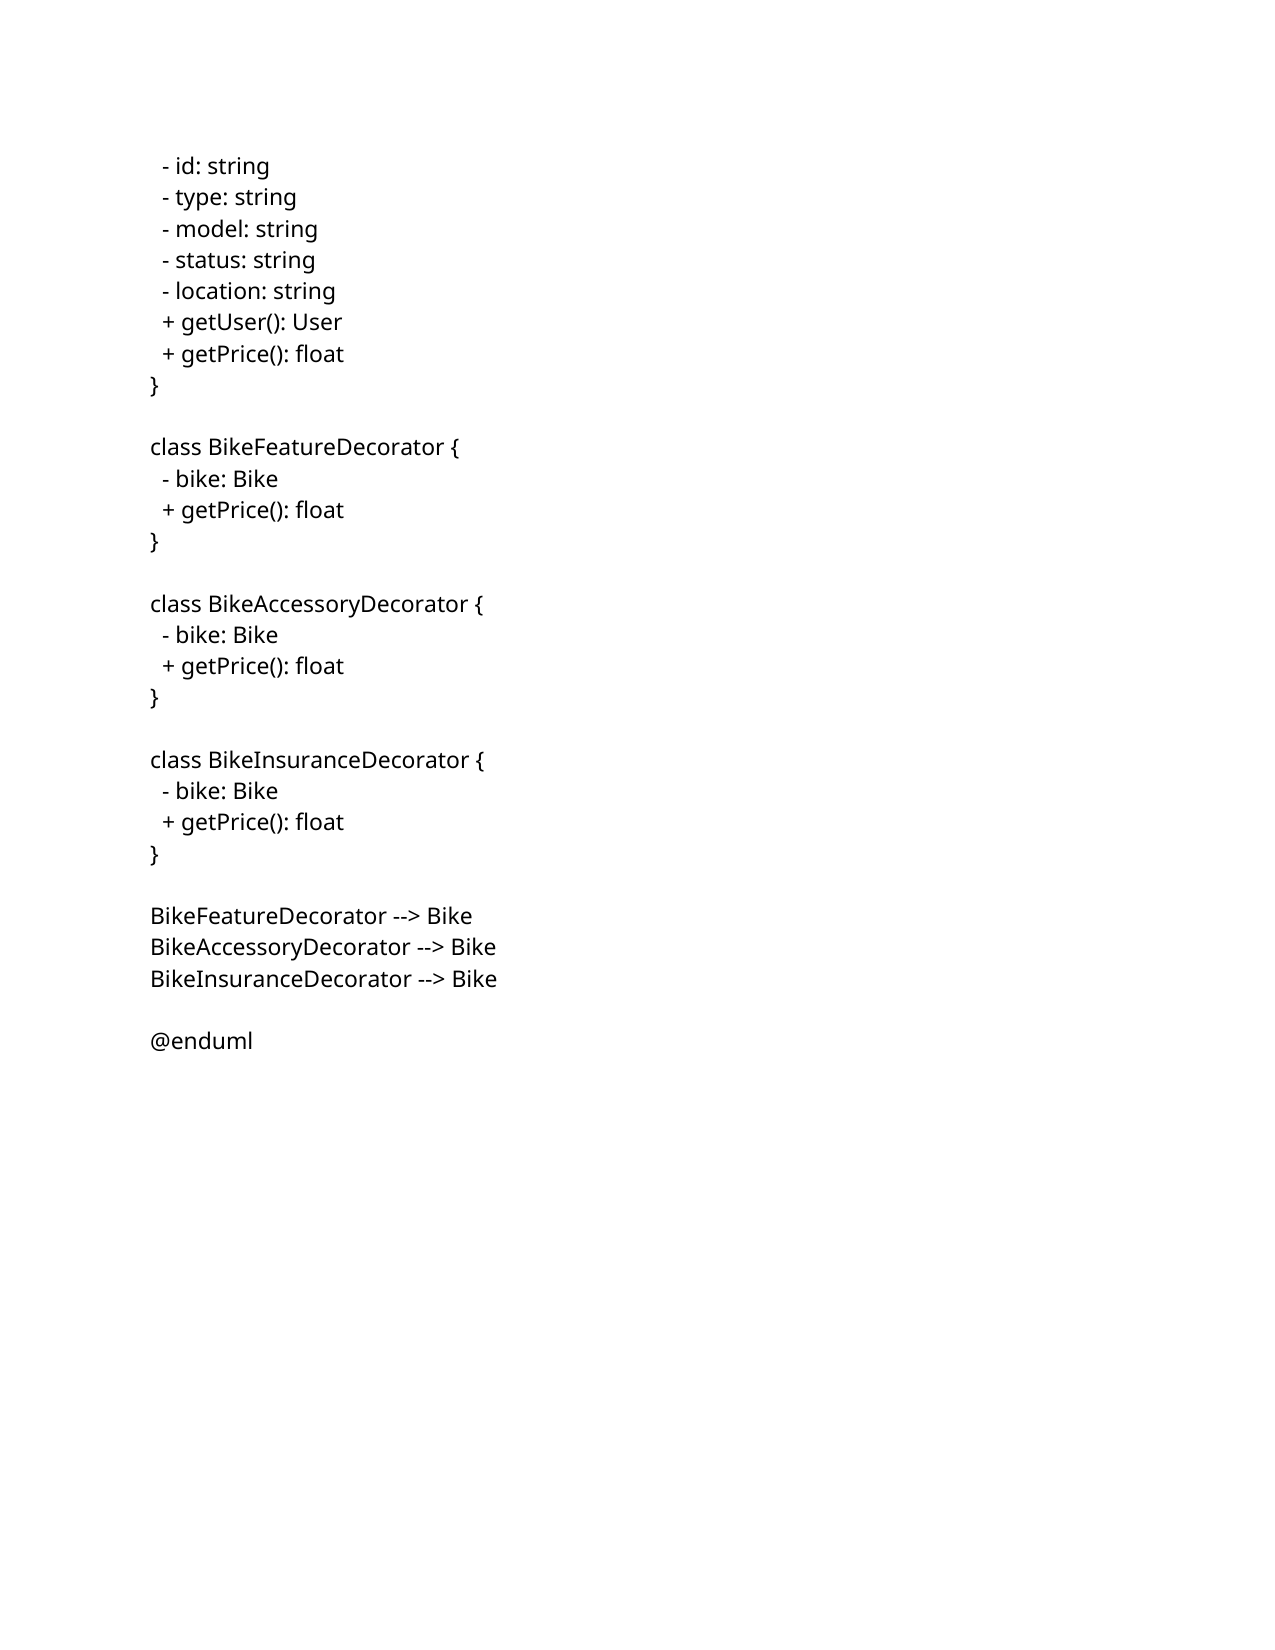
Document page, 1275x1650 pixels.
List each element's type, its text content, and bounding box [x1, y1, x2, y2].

text } [150, 837, 1125, 869]
text class BikeInsuranceDecorator { [150, 744, 1125, 775]
text BikeFeatureDecorator --> Bike [150, 900, 1125, 931]
text - status: string [150, 244, 1125, 275]
text + getPrice(): float [150, 494, 1125, 525]
text + getPrice(): float [150, 806, 1125, 837]
text - bike: Bike [150, 619, 1125, 650]
text BikeAccessoryDecorator --> Bike [150, 931, 1125, 962]
text } [150, 525, 1125, 556]
text - bike: Bike [150, 775, 1125, 806]
text + getPrice(): float [150, 337, 1125, 369]
text } [150, 681, 1125, 712]
text + getUser(): User [150, 306, 1125, 337]
text - location: string [150, 275, 1125, 306]
text class BikeFeatureDecorator { [150, 431, 1125, 462]
text BikeInsuranceDecorator --> Bike [150, 962, 1125, 994]
text - type: string [150, 181, 1125, 212]
text } [150, 369, 1125, 400]
text class BikeAccessoryDecorator { [150, 587, 1125, 619]
text - bike: Bike [150, 462, 1125, 494]
text - model: string [150, 212, 1125, 244]
text + getPrice(): float [150, 650, 1125, 681]
text - id: string [150, 150, 1125, 181]
text @enduml [150, 1025, 1125, 1056]
